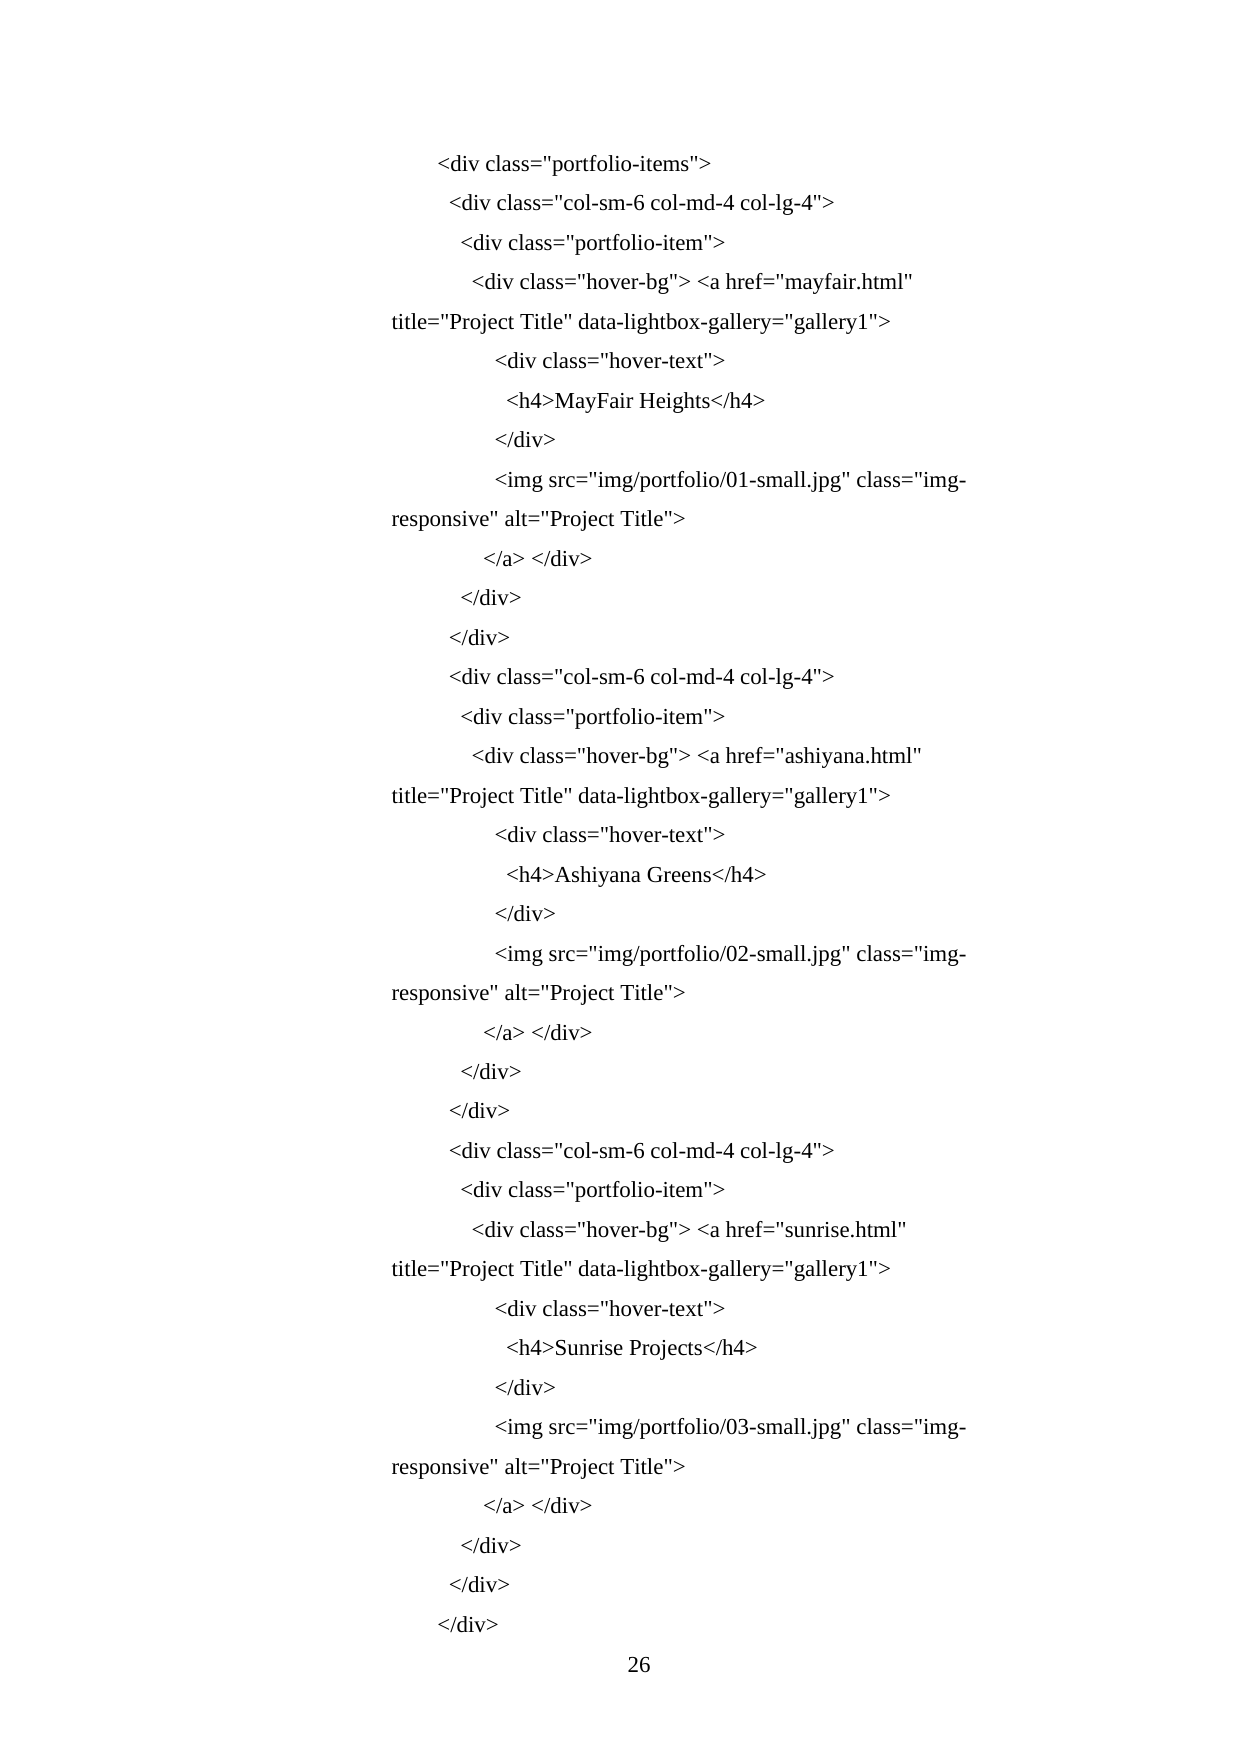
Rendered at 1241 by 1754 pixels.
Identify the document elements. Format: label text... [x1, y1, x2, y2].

text <div class="col-sm-6 col-md-4 col-lg-4"> [391, 663, 1031, 689]
text <h4>MayFair Heights</h4> [391, 387, 1031, 413]
text </div> [391, 1374, 1031, 1400]
text <h4>Sunrise Projects</h4> [391, 1334, 1031, 1361]
text </a> </div> [391, 1492, 1031, 1519]
text </div> [391, 624, 1031, 650]
text </div> [391, 1571, 1031, 1598]
text <div class="portfolio-item"> [391, 1176, 1031, 1203]
text <img src="img/portfolio/03-small.jpg" class="img-responsive" alt="Project Title"> [391, 1413, 1031, 1479]
text <h4>Ashiyana Greens</h4> [391, 861, 1031, 887]
text <div class="col-sm-6 col-md-4 col-lg-4"> [391, 1137, 1031, 1163]
text <div class="portfolio-item"> [391, 703, 1031, 729]
text <div class="portfolio-item"> [391, 229, 1031, 255]
text <div class="hover-bg"> <a href="ashiyana.html" title="Project Title" data-lightbox-gallery="gallery1"> [391, 742, 1031, 808]
text </div> [391, 1611, 1031, 1637]
text <img src="img/portfolio/01-small.jpg" class="img-responsive" alt="Project Title"> [391, 466, 1031, 532]
text <img src="img/portfolio/02-small.jpg" class="img-responsive" alt="Project Title"> [391, 939, 1031, 1005]
text <div class="hover-text"> [391, 347, 1031, 374]
text <div class="hover-text"> [391, 1295, 1031, 1321]
text </a> </div> [391, 1018, 1031, 1045]
text </a> </div> [391, 545, 1031, 571]
text </div> [391, 1058, 1031, 1084]
text </div> [391, 1532, 1031, 1558]
text <div class="col-sm-6 col-md-4 col-lg-4"> [391, 189, 1031, 216]
text <div class="hover-bg"> <a href="mayfair.html" title="Project Title" data-lightbox-gallery="gallery1"> [391, 268, 1031, 334]
text </div> [391, 900, 1031, 926]
text <div class="portfolio-items"> [391, 150, 1031, 176]
text </div> [391, 426, 1031, 453]
text </div> [391, 584, 1031, 611]
text </div> [391, 1097, 1031, 1124]
text <div class="hover-text"> [391, 821, 1031, 847]
text <div class="hover-bg"> <a href="sunrise.html" title="Project Title" data-lightbox-gallery="gallery1"> [391, 1216, 1031, 1282]
